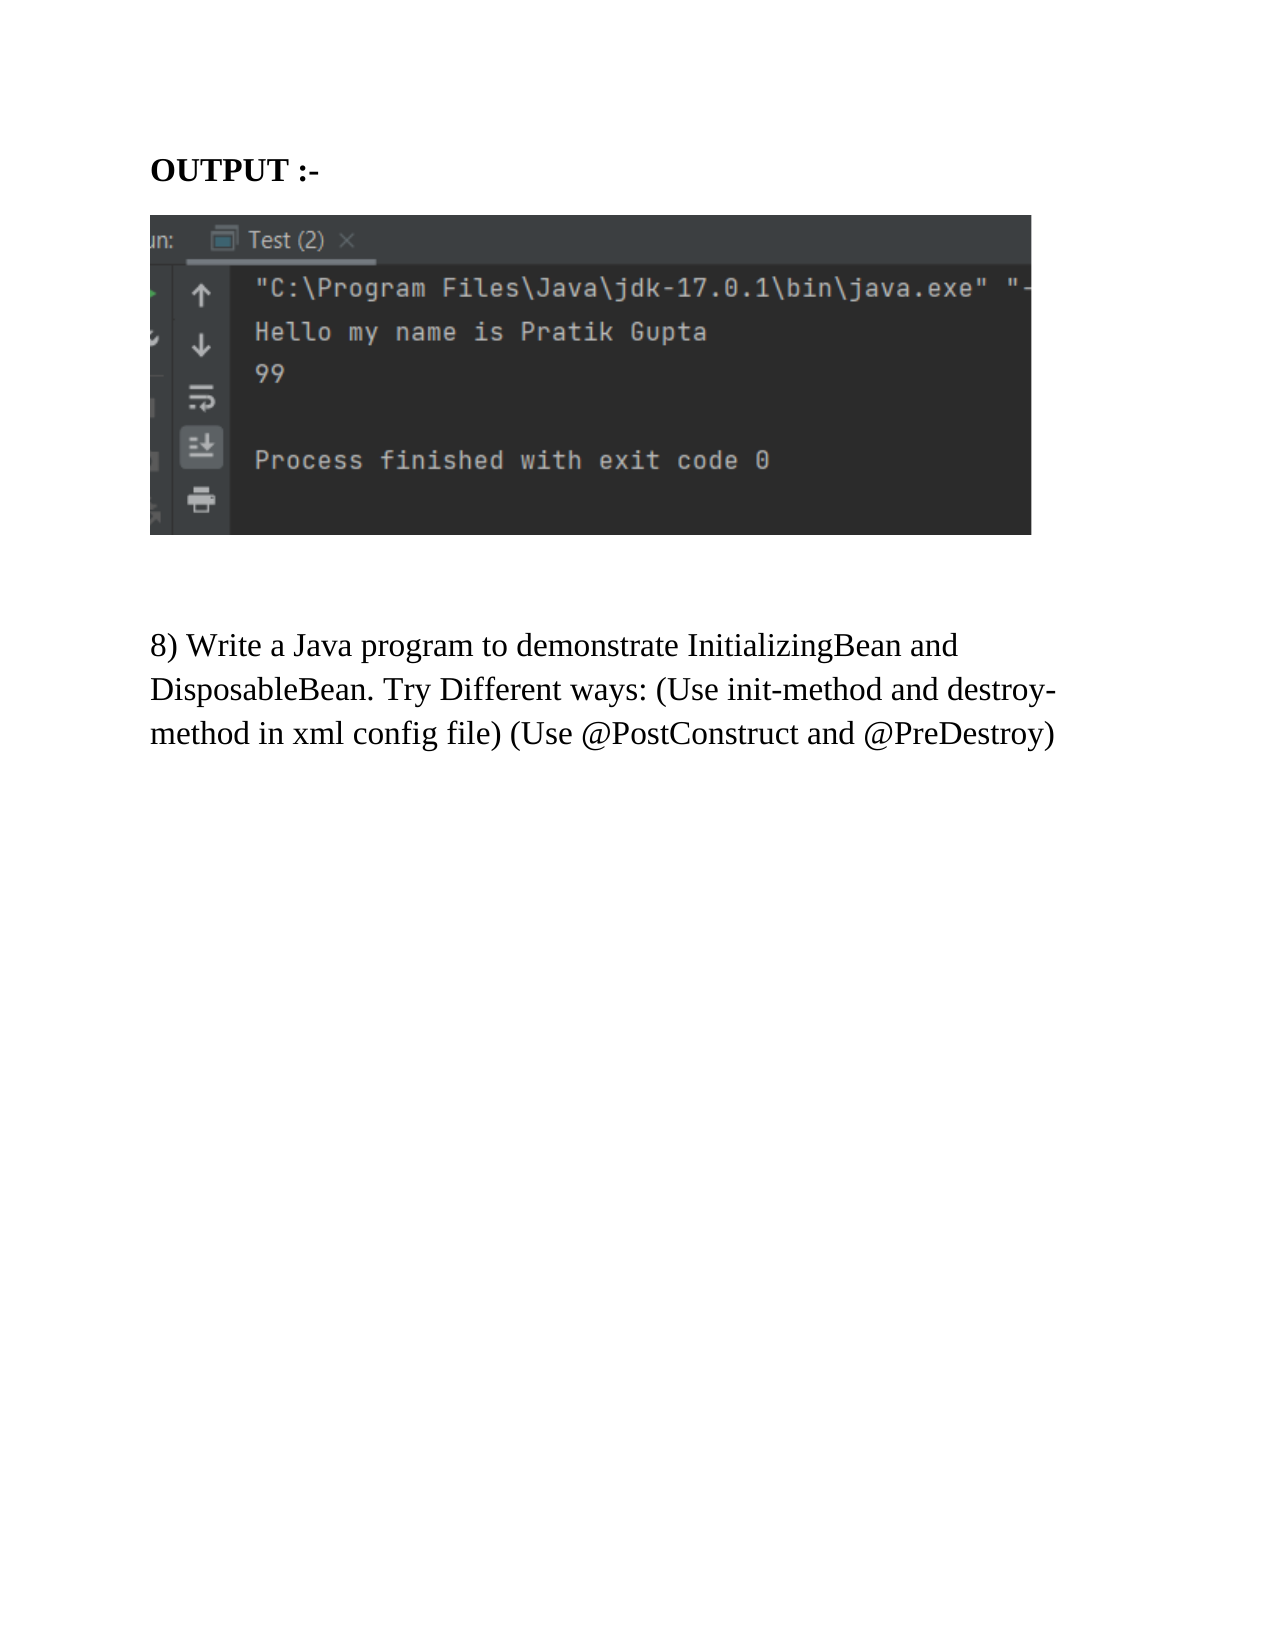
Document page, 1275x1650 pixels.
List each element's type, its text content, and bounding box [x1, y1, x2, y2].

picture [150, 215, 1032, 535]
text 8) Write a Java program to demonstrate InitializingBean and DisposableBean. Try Different ways: (Use init-method and destroy-method in xml config file) (Use @PostConstruct and @PreDestroy) [150, 625, 1125, 751]
text OUTPUT :- [150, 150, 1125, 188]
